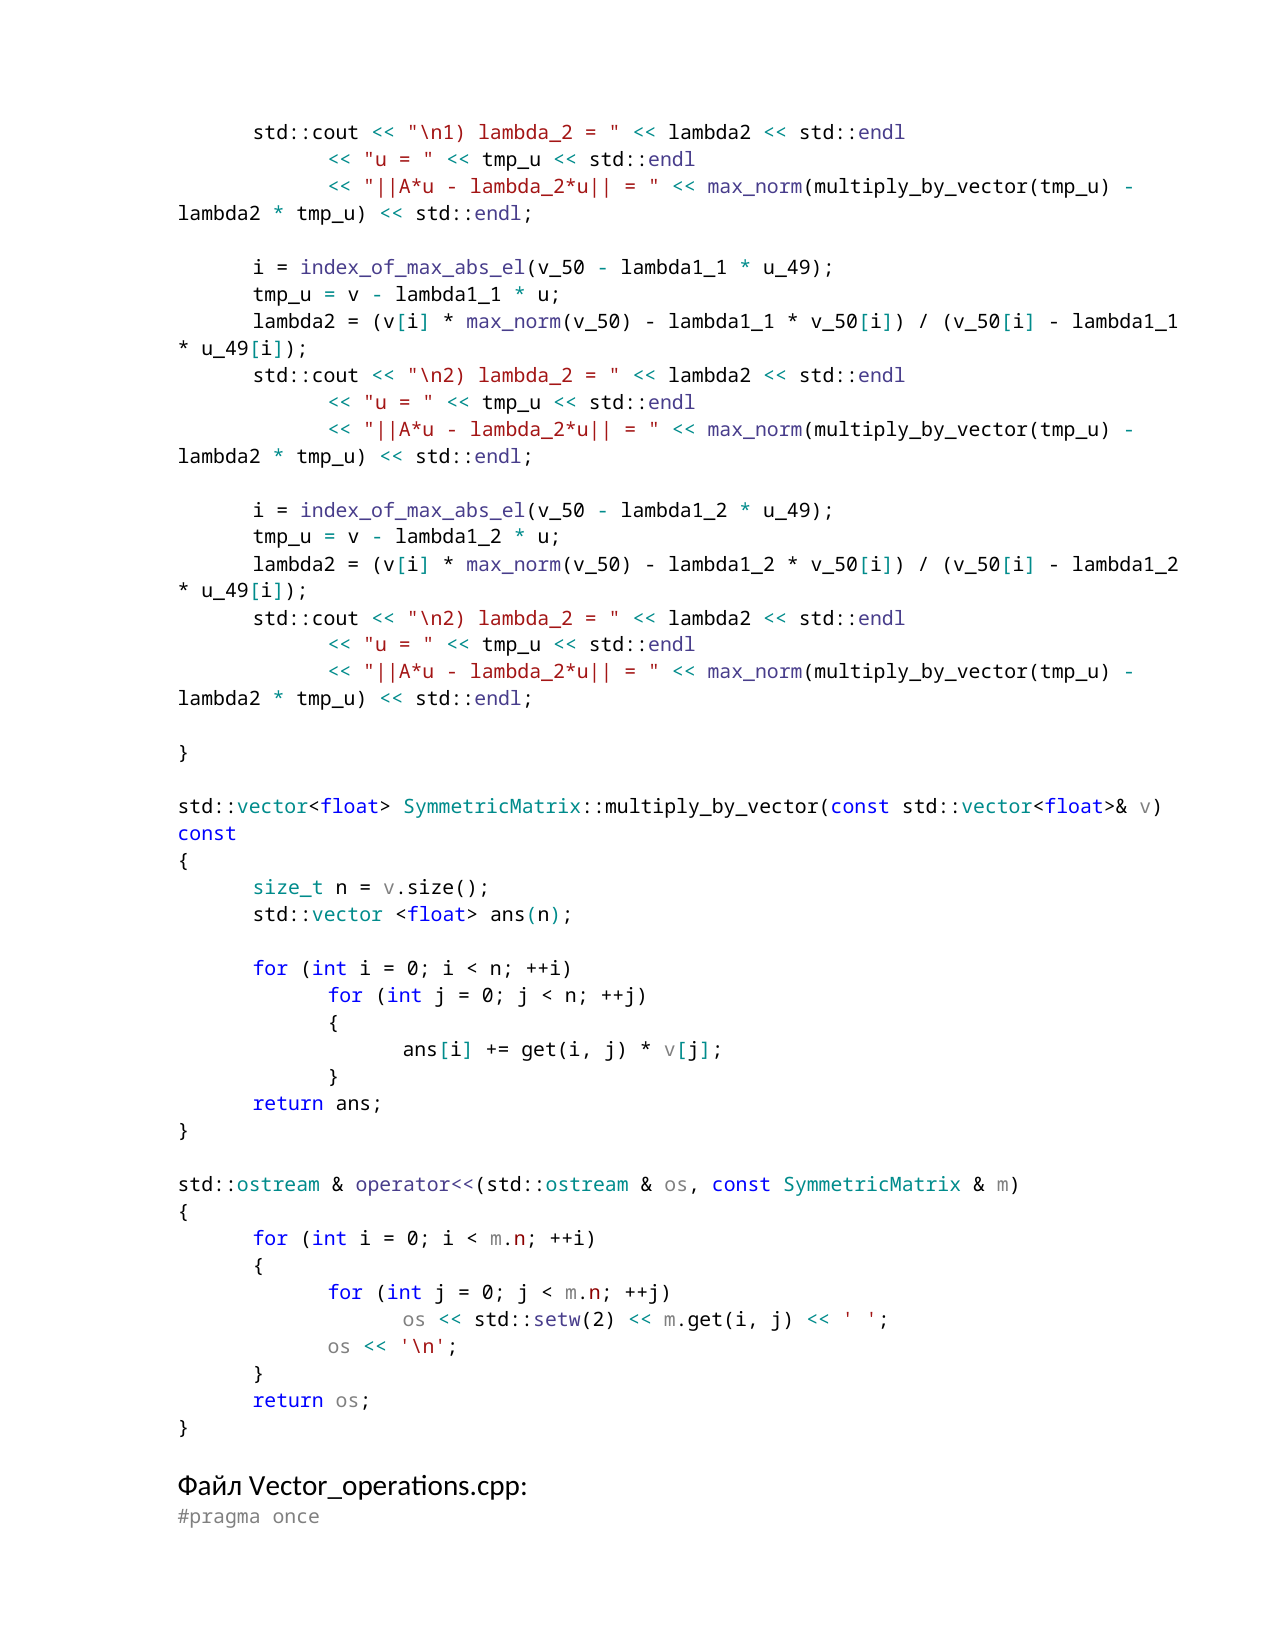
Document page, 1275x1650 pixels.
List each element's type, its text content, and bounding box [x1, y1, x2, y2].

text } [177, 1116, 1186, 1143]
text tmp_u = v - lambda1_1 * u; [177, 280, 1186, 307]
text size_t n = v.size(); [177, 873, 1186, 901]
text i = index_of_max_abs_el(v_50 - lambda1_1 * u_49); [177, 253, 1186, 280]
text << "||A*u - lambda_2*u|| = " << max_norm(multiply_by_vector(tmp_u) - lambda2 * tmp_u) << std::endl; [177, 172, 1186, 226]
text std::ostream & operator<<(std::ostream & os, const SymmetricMatrix & m) [177, 1170, 1186, 1197]
text for (int j = 0; j < m.n; ++j) [177, 1278, 1186, 1305]
text std::cout << "\n1) lambda_2 = " << lambda2 << std::endl [177, 118, 1186, 145]
text } [177, 1062, 1186, 1089]
text std::cout << "\n2) lambda_2 = " << lambda2 << std::endl [177, 361, 1186, 388]
text std::vector <float> ans(n); [177, 901, 1186, 927]
text return os; [177, 1386, 1186, 1413]
text lambda2 = (v[i] * max_norm(v_50) - lambda1_2 * v_50[i]) / (v_50[i] - lambda1_2 * u_49[i]); [177, 550, 1186, 604]
text { [177, 1008, 1186, 1035]
text os << '\n'; [177, 1332, 1186, 1359]
text return ans; [177, 1089, 1186, 1116]
text for (int i = 0; i < m.n; ++i) [177, 1224, 1186, 1251]
text { [177, 1197, 1186, 1224]
text } [177, 1413, 1186, 1440]
text } [177, 739, 1186, 766]
text i = index_of_max_abs_el(v_50 - lambda1_2 * u_49); [177, 496, 1186, 523]
text #pragma once [177, 1503, 1186, 1530]
text std::vector<float> SymmetricMatrix::multiply_by_vector(const std::vector<float>& v) const [177, 793, 1186, 847]
text for (int j = 0; j < n; ++j) [177, 981, 1186, 1008]
text << "u = " << tmp_u << std::endl [177, 388, 1186, 415]
text << "u = " << tmp_u << std::endl [177, 145, 1186, 172]
text { [177, 847, 1186, 873]
text for (int i = 0; i < n; ++i) [177, 954, 1186, 981]
text tmp_u = v - lambda1_2 * u; [177, 523, 1186, 550]
text ans[i] += get(i, j) * v[j]; [177, 1035, 1186, 1062]
text os << std::setw(2) << m.get(i, j) << ' '; [177, 1305, 1186, 1332]
text lambda2 = (v[i] * max_norm(v_50) - lambda1_1 * v_50[i]) / (v_50[i] - lambda1_1 * u_49[i]); [177, 307, 1186, 361]
text Файл Vector_operations.cpp: [177, 1467, 1186, 1503]
text std::cout << "\n2) lambda_2 = " << lambda2 << std::endl [177, 604, 1186, 631]
text << "||A*u - lambda_2*u|| = " << max_norm(multiply_by_vector(tmp_u) - lambda2 * tmp_u) << std::endl; [177, 415, 1186, 469]
text << "u = " << tmp_u << std::endl [177, 631, 1186, 658]
text { [177, 1251, 1186, 1278]
text << "||A*u - lambda_2*u|| = " << max_norm(multiply_by_vector(tmp_u) - lambda2 * tmp_u) << std::endl; [177, 658, 1186, 712]
text } [177, 1359, 1186, 1386]
